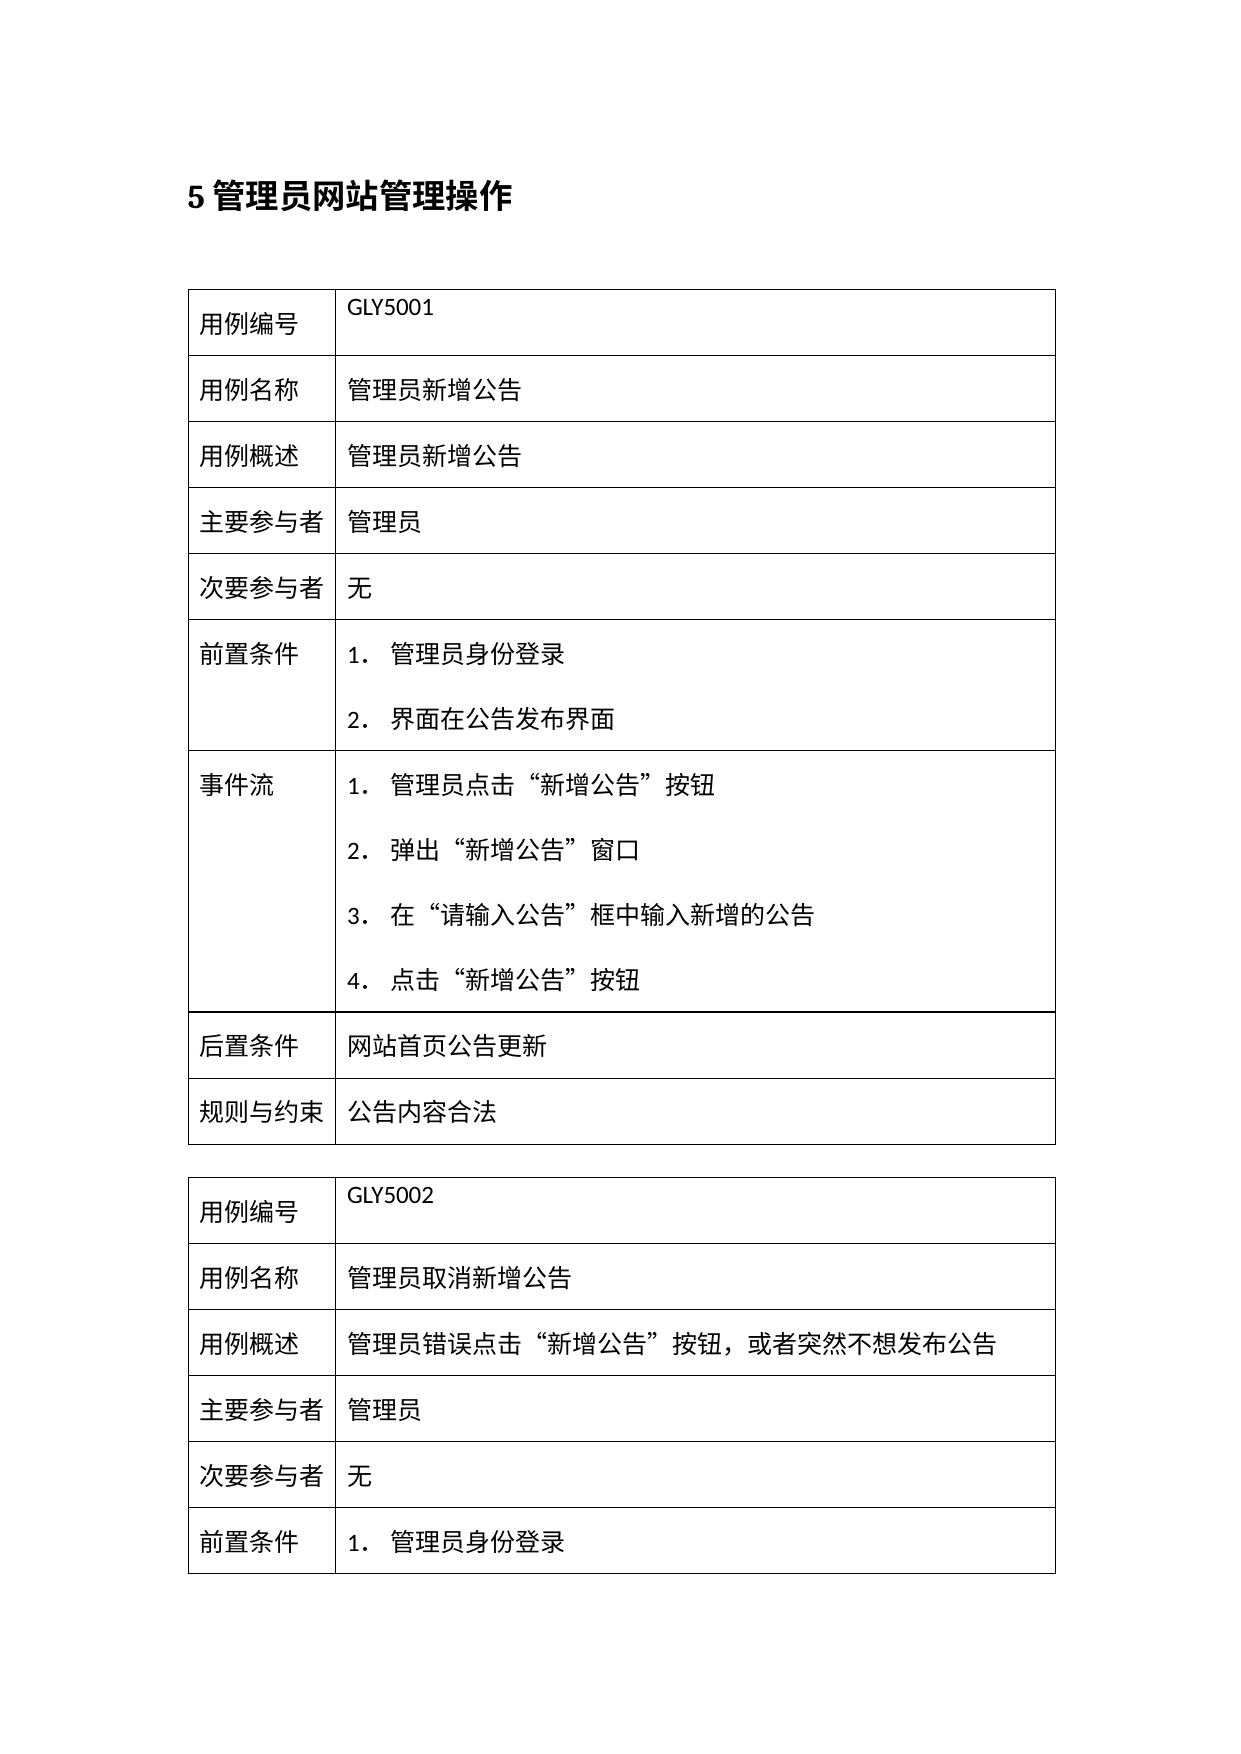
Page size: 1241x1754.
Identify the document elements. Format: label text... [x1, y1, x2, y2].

table_cell 管理员取消新增公告 [336, 1244, 1055, 1309]
table_cell 后置条件 [189, 1013, 335, 1077]
table_cell 主要参与者 [189, 488, 335, 553]
table_cell 用例概述 [189, 1310, 335, 1375]
table_cell 管理员 [336, 488, 1055, 553]
table_cell 用例概述 [189, 422, 335, 487]
table_header GLY5002 [336, 1178, 1055, 1243]
table_cell 次要参与者 [189, 554, 335, 619]
table_cell 用例名称 [189, 356, 335, 421]
table_header 用例编号 [189, 1178, 335, 1243]
table_cell 管理员身份登录 界面在公告发布界面 [336, 620, 1055, 750]
table_cell 前置条件 [189, 1508, 335, 1573]
table_cell 次要参与者 [189, 1442, 335, 1507]
table_cell 规则与约束 [189, 1079, 335, 1143]
subtitle 5 管理员网站管理操作 [187, 162, 1053, 227]
table_header 用例编号 [189, 290, 335, 355]
table_cell 用例名称 [189, 1244, 335, 1309]
table_header GLY5001 [336, 290, 1055, 355]
table_cell 前置条件 [189, 620, 335, 750]
table_cell 主要参与者 [189, 1376, 335, 1441]
table_cell 无 [336, 554, 1055, 619]
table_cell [336, 1508, 1055, 1573]
table_cell 管理员新增公告 [336, 356, 1055, 421]
table_cell 管理员错误点击“新增公告”按钮，或者突然不想发布公告 [336, 1310, 1055, 1375]
table_cell 管理员 [336, 1376, 1055, 1441]
table_cell 公告内容合法 [336, 1079, 1055, 1143]
table_cell 无 [336, 1442, 1055, 1507]
table_cell 网站首页公告更新 [336, 1013, 1055, 1077]
table_cell 管理员新增公告 [336, 422, 1055, 487]
table_cell 事件流 [189, 751, 335, 1011]
table_cell 管理员点击“新增公告”按钮 弹出“新增公告”窗口 在“请输入公告”框中输入新增的公告 点击“新增公告”按钮 [336, 751, 1055, 1011]
